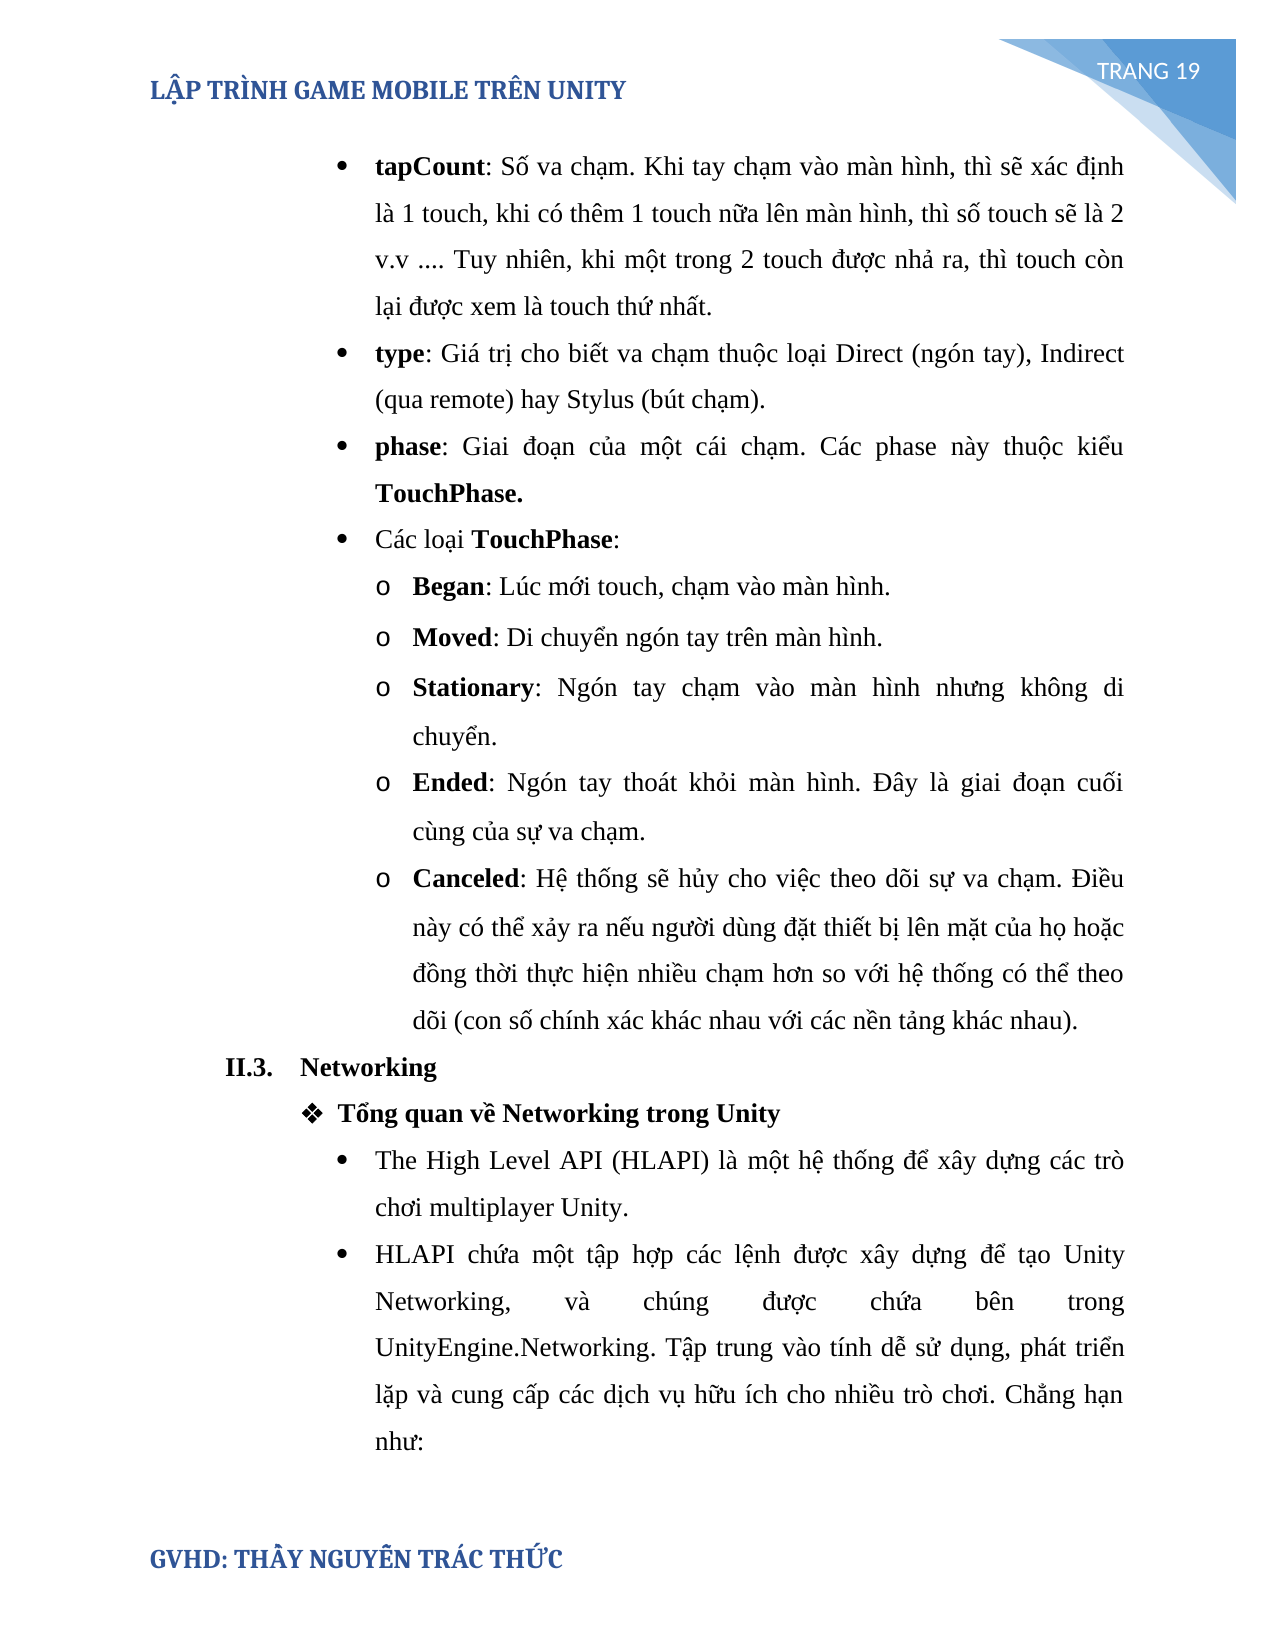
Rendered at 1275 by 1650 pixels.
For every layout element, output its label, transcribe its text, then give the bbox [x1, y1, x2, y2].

list Networking [225, 1051, 1125, 1082]
list HLAPI chứa một tập hợp các lệnh được xây dựng để tạo Unity Networking, và chúng được chứa bên trong UnityEngine.Networking. Tập trung vào tính dễ sử dụng, phát triển lặp và cung cấp các dịch vụ hữu ích cho nhiều trò chơi. Chẳng hạn như: [337, 1238, 1125, 1456]
picture [997, 39, 1236, 205]
list tapCount: Số va chạm. Khi tay chạm vào màn hình, thì sẽ xác định là 1 touch, khi có thêm 1 touch nữa lên màn hình, thì số touch sẽ là 2 v.v .... Tuy nhiên, khi một trong 2 touch được nhả ra, thì touch còn lại được xem là touch thứ nhất. [337, 150, 1125, 321]
list phase: Giai đoạn của một cái chạm. Các phase này thuộc kiểu TouchPhase. [337, 430, 1125, 508]
list Ended: Ngón tay thoát khỏi màn hình. Đây là giai đoạn cuối cùng của sự va chạm. [375, 766, 1125, 846]
list Began: Lúc mới touch, chạm vào màn hình. [375, 571, 1125, 604]
list type: Giá trị cho biết va chạm thuộc loại Direct (ngón tay), Indirect (qua remote) hay Stylus (bút chạm). [337, 337, 1125, 415]
list Moved: Di chuyển ngón tay trên màn hình. [375, 621, 1125, 654]
list Stationary: Ngón tay chạm vào màn hình nhưng không di chuyển. [375, 671, 1125, 751]
list Canceled: Hệ thống sẽ hủy cho việc theo dõi sự va chạm. Điều này có thể xảy ra nếu người dùng đặt thiết bị lên mặt của họ hoặc đồng thời thực hiện nhiều chạm hơn so với hệ thống có thể theo dõi (con số chính xác khác nhau với các nền tảng khác nhau). [375, 862, 1125, 1035]
list The High Level API (HLAPI) là một hệ thống để xây dựng các trò chơi multiplayer Unity. [337, 1144, 1125, 1222]
list Tổng quan về Networking trong Unity [300, 1098, 1125, 1129]
list Các loại TouchPhase: [337, 524, 1125, 555]
